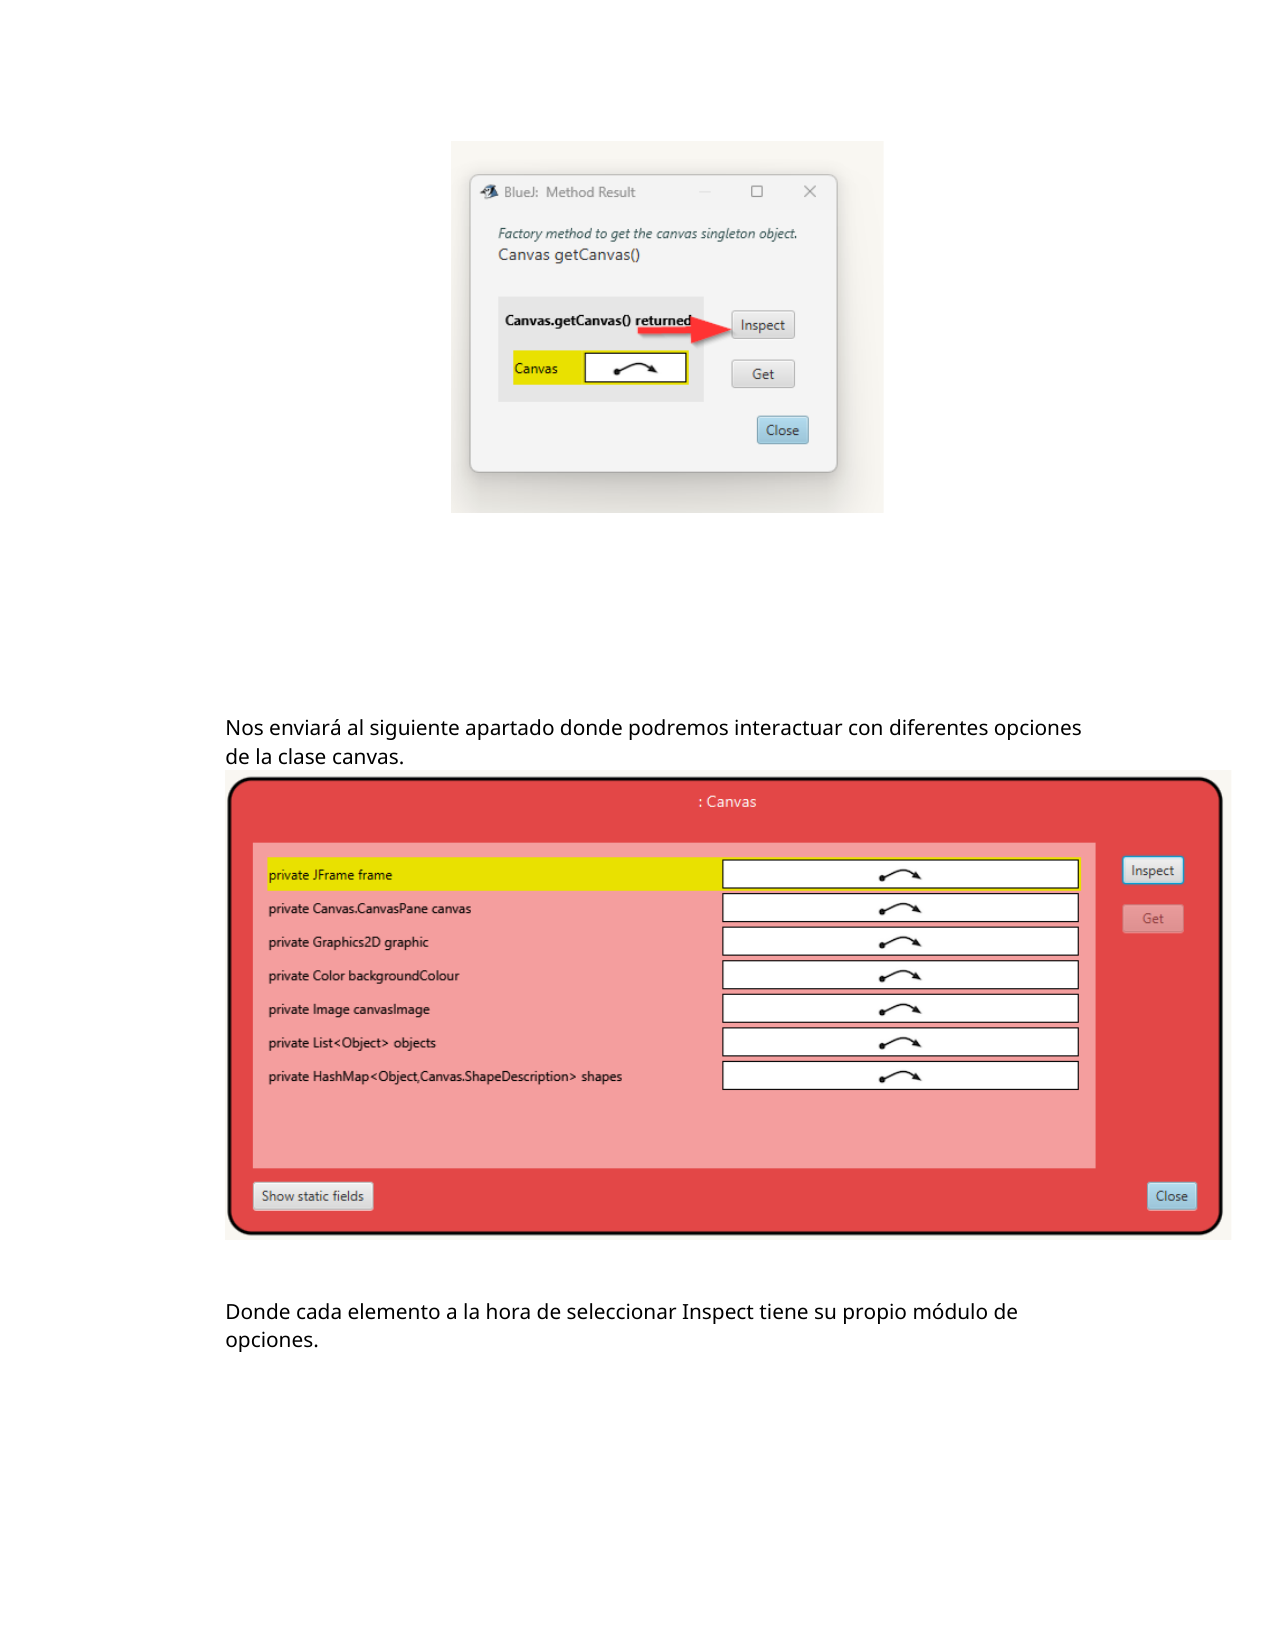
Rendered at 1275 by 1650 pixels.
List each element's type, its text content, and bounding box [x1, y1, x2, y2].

picture [225, 770, 1232, 1240]
text Donde cada elemento a la hora de seleccionar Inspect tiene su propio módulo de opciones. [225, 1297, 1110, 1354]
text Nos enviará al siguiente apartado donde podremos interactuar con diferentes opciones de la clase canvas. [225, 713, 1110, 770]
picture [451, 141, 884, 513]
